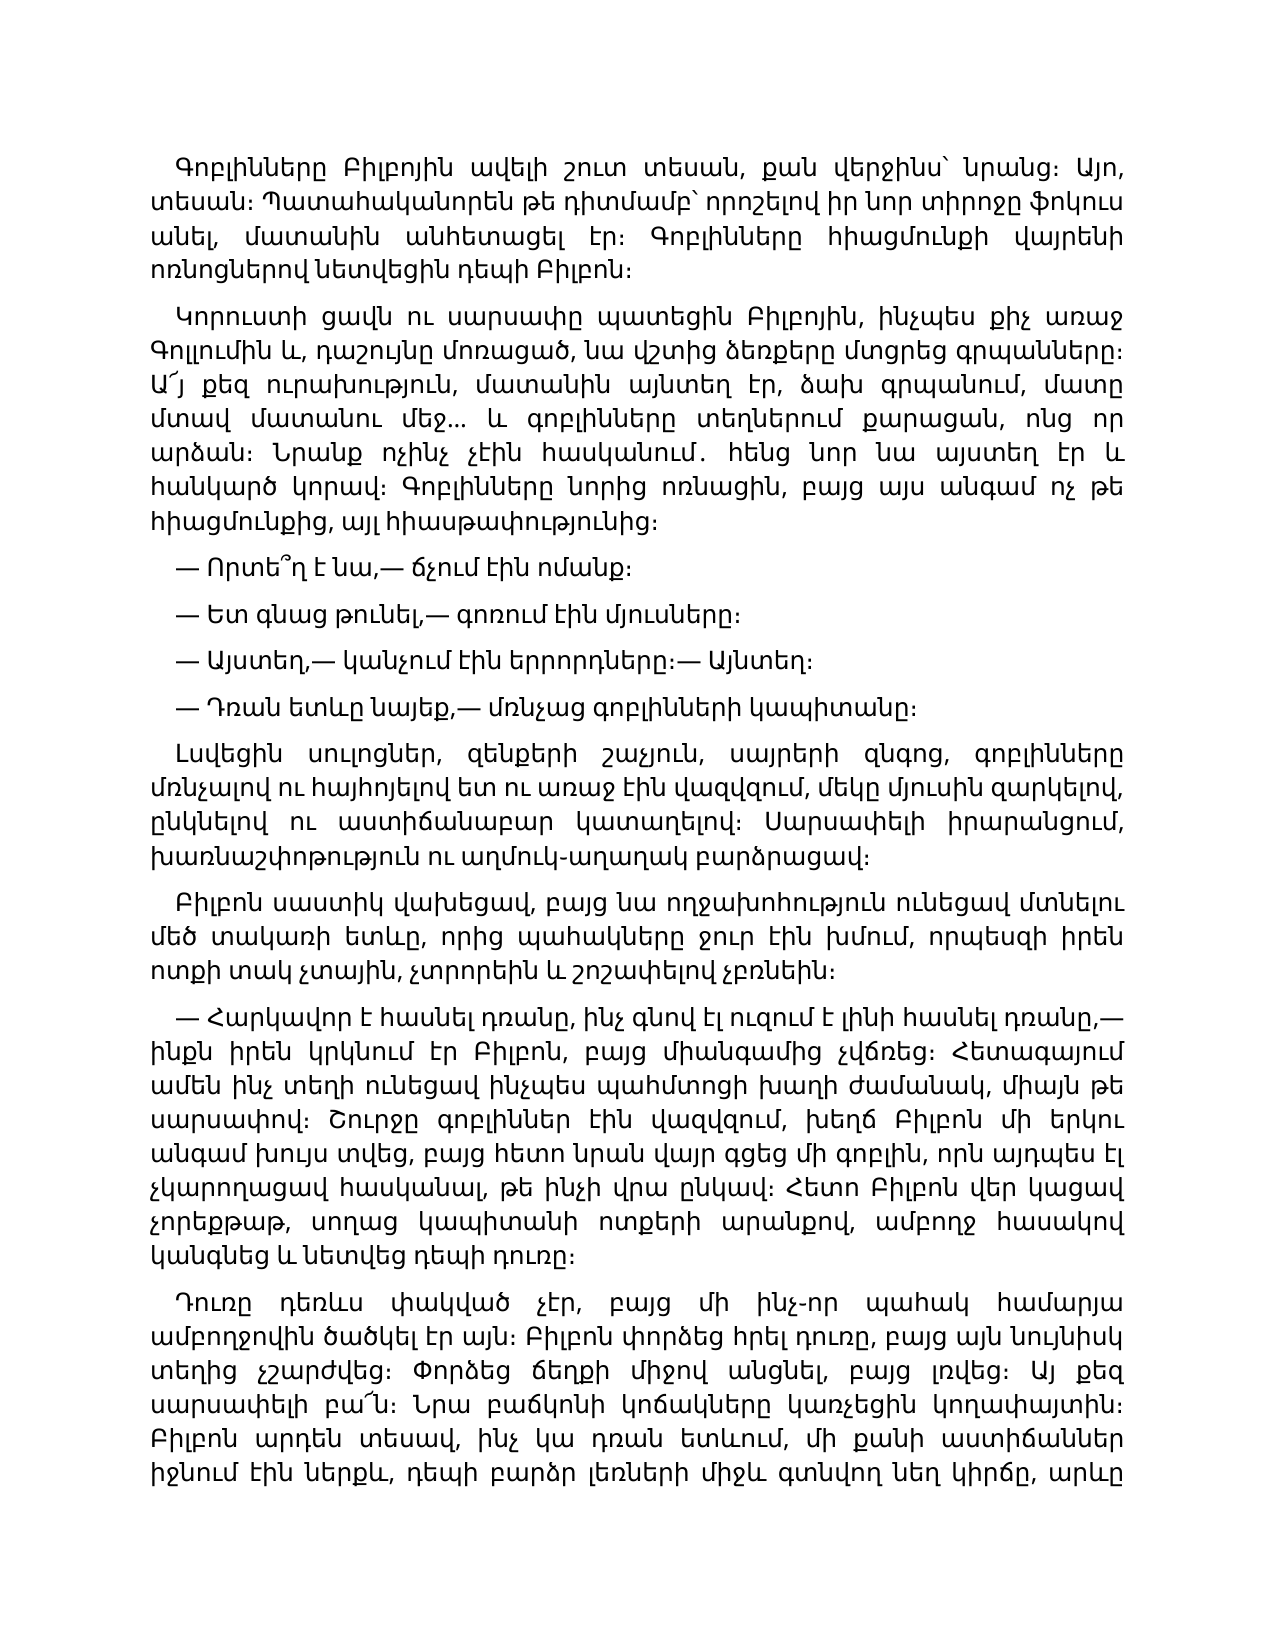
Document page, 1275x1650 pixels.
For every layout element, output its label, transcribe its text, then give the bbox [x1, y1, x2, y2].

text ― Որտե՞ղ է նա,― ճչում էին ոմանք։ [150, 550, 1125, 584]
text Գոբլինները Բիլբոյին ավելի շուտ տեսան, քան վերջինս՝ նրանց։ Այո, տեսան։ Պատահականորեն թե դիտմամբ՝ որոշելով իր նոր տիրոջը ֆոկուս անել, մատանին անհետացել էր։ Գոբլինները հիացմունքի վայրենի ոռնոցներով նետվեցին դեպի Բիլբոն։ [150, 150, 1125, 286]
text ― Դռան ետևը նայեք,― մռնչաց գոբլինների կապիտանը։ [150, 689, 1125, 723]
text ― Այստեղ,― կանչում էին երրորդները։― Այնտեղ։ [150, 643, 1125, 677]
text Կորուստի ցավն ու սարսափը պատեցին Բիլբոյին, ինչպես քիչ առաջ Գոլլումին և, դաշույնը մոռացած, նա վշտից ձեռքերը մտցրեց գրպանները։ Ա՜յ քեզ ուրախություն, մատանին այնտեղ էր, ձախ գրպանում, մատը մտավ մատանու մեջ… և գոբլինները տեղներում քարացան, ոնց որ արձան։ Նրանք ոչինչ չէին հասկանում․ հենց նոր նա այստեղ էր և հանկարծ կորավ։ Գոբլինները նորից ոռնացին, բայց այս անգամ ոչ թե հիացմունքից, այլ հիասթափությունից։ [150, 299, 1125, 537]
text ― Հարկավոր է հասնել դռանը, ինչ գնով էլ ուզում է լինի հասնել դռանը,― ինքն իրեն կրկնում էր Բիլբոն, բայց միանգամից չվճռեց։ Հետագայում ամեն ինչ տեղի ունեցավ ինչպես պահմտոցի խաղի ժամանակ, միայն թե սարսափով։ Շուրջը գոբլիններ էին վազվզում, խեղճ Բիլբոն մի երկու անգամ խույս տվեց, բայց հետո նրան վայր գցեց մի գոբլին, որն այդպես էլ չկարողացավ հասկանալ, թե ինչի վրա ընկավ։ Հետո Բիլբոն վեր կացավ չորեքթաթ, սողաց կապիտանի ոտքերի արանքով, ամբողջ հասակով կանգնեց և նետվեց դեպի դուռը։ [150, 999, 1125, 1272]
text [150, 1284, 1125, 1489]
text Լսվեցին սուլոցներ, զենքերի շաչյուն, սայրերի զնգոց, գոբլինները մռնչալով ու հայհոյելով ետ ու առաջ էին վազվզում, մեկը մյուսին զարկելով, ընկնելով ու աստիճանաբար կատաղելով։ Սարսափելի իրարանցում, խառնաշփոթություն ու աղմուկ֊աղաղակ բարձրացավ։ [150, 736, 1125, 872]
text ― Ետ գնաց թունել,― գոռում էին մյուսները։ [150, 596, 1125, 630]
text Բիլբոն սաստիկ վախեցավ, բայց նա ողջախոհություն ունեցավ մտնելու մեծ տակառի ետևը, որից պահակները ջուր էին խմում, որպեսզի իրեն ոտքի տակ չտային, չտրորեին և շոշափելով չբռնեին։ [150, 885, 1125, 987]
